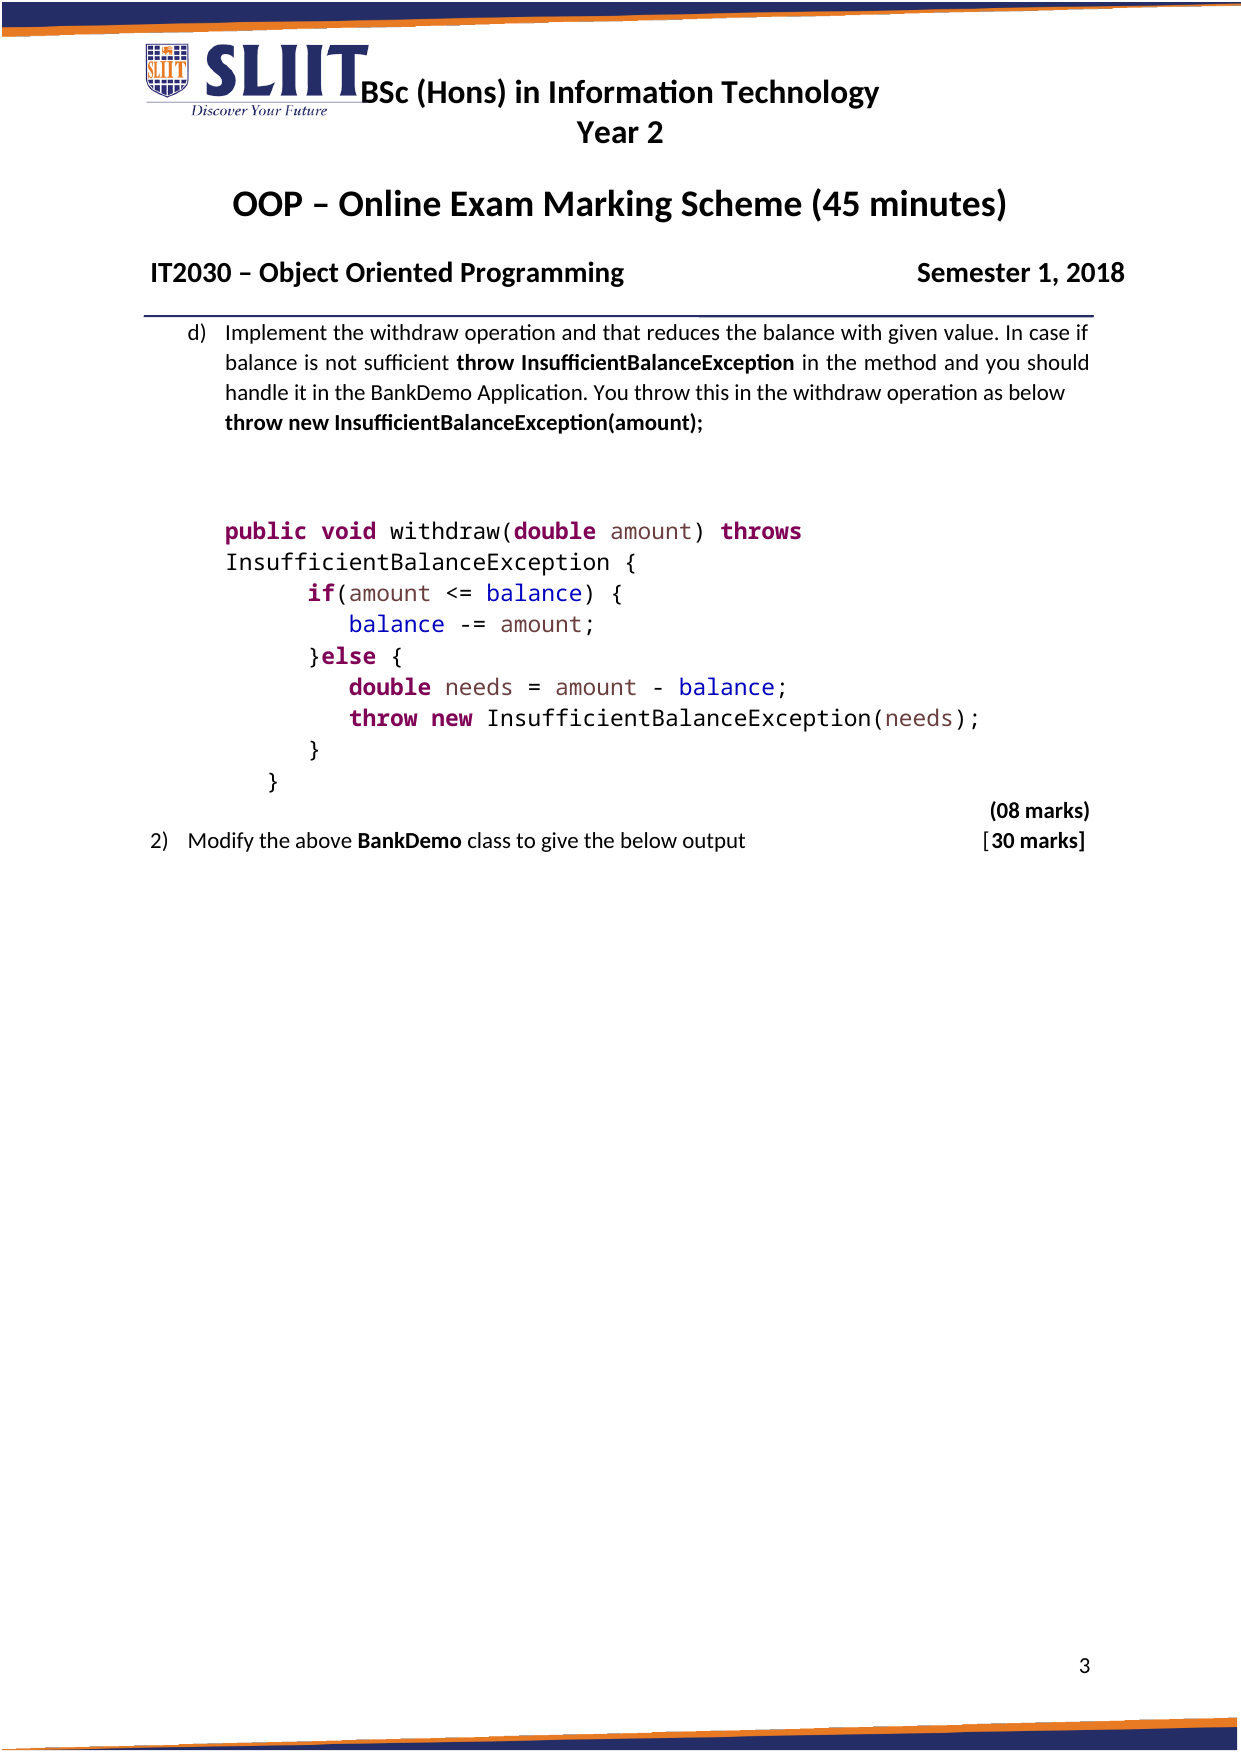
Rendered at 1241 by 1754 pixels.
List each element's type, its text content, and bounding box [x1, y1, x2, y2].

list throw new InsufficientBalanceException(amount); [225, 408, 1090, 436]
list Implement the withdraw operation and that reduces the balance with given value. In case if balance is not sufficient throw InsufficientBalanceException in the method and you should handle it in the BankDemo Application. You throw this in the withdraw operation as below [187, 318, 1090, 406]
text public void withdraw(double amount) throws InsufficientBalanceException { [225, 514, 1090, 577]
text }else { [225, 639, 1090, 671]
list Modify the above BankDemo class to give the below output [30 marks] [150, 826, 1090, 854]
text balance -= amount; [225, 608, 1090, 639]
picture [3, 2, 1241, 120]
text double needs = amount - balance; [225, 671, 1090, 702]
text } [225, 733, 1090, 764]
list (08 marks) [225, 796, 1090, 824]
text if(amount <= balance) { [225, 577, 1090, 608]
text throw new InsufficientBalanceException(needs); [225, 702, 1090, 733]
text } [225, 764, 1090, 796]
